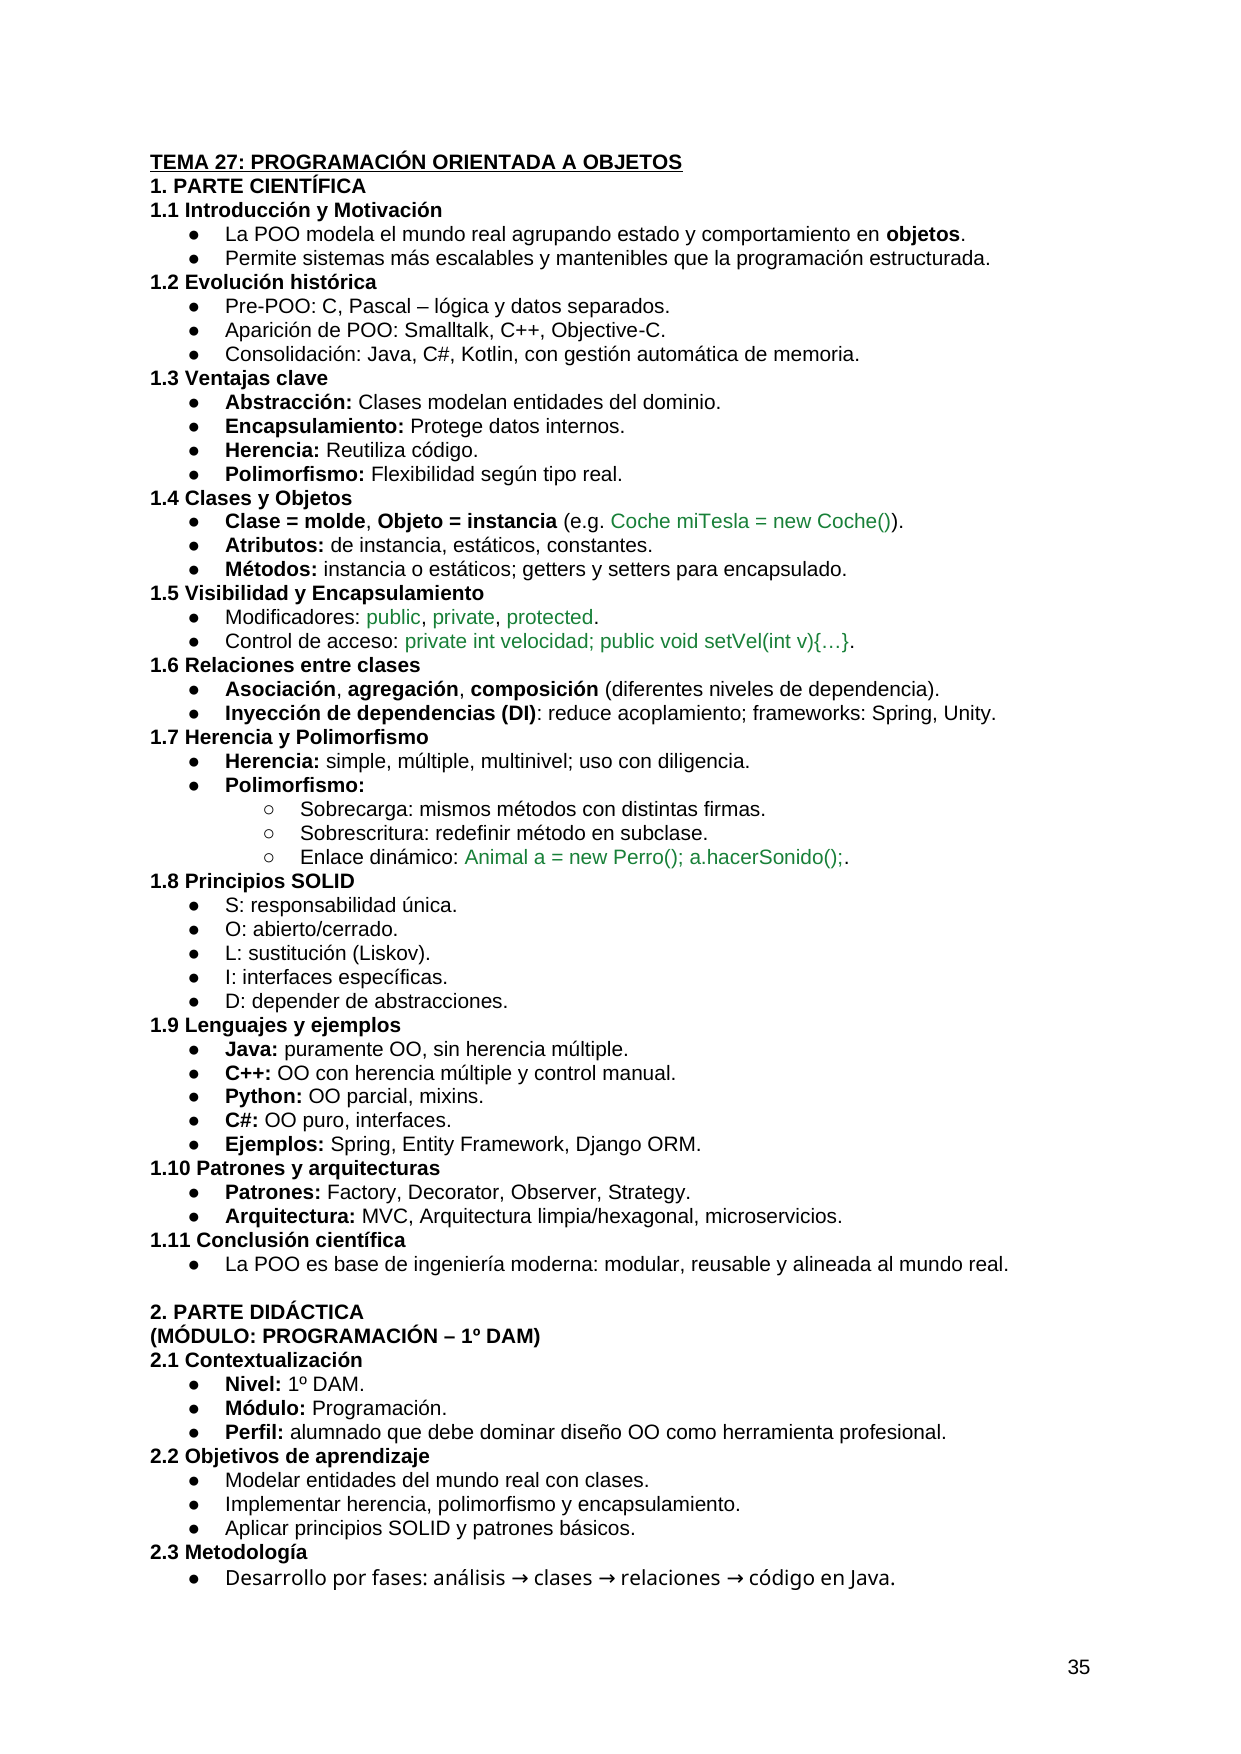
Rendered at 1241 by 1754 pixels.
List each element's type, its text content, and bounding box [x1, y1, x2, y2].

subtitle 2.3 Metodología [150, 1539, 1090, 1563]
list Asociación, agregación, composición (diferentes niveles de dependencia). [187, 677, 1090, 701]
list Herencia: simple, múltiple, multinivel; uso con diligencia. [187, 749, 1090, 773]
list Atributos: de instancia, estáticos, constantes. [187, 533, 1090, 557]
list I: interfaces específicas. [187, 964, 1090, 988]
list L: sustitución (Liskov). [187, 941, 1090, 964]
subtitle 1.3 Ventajas clave [150, 366, 1090, 389]
list Abstracción: Clases modelan entidades del dominio. [187, 389, 1090, 413]
subtitle 1.7 Herencia y Polimorfismo [150, 725, 1090, 749]
list La POO es base de ingeniería moderna: modular, reusable y alineada al mundo real. [187, 1252, 1090, 1300]
subtitle 1.5 Visibilidad y Encapsulamiento [150, 581, 1090, 605]
list Enlace dinámico: Animal a = new Perro(); a.hacerSonido();. [262, 845, 1090, 869]
list Inyección de dependencias (DI): reduce acoplamiento; frameworks: Spring, Unity. [187, 701, 1090, 725]
list Modificadores: public, private, protected. [187, 605, 1090, 629]
list Implementar herencia, polimorfismo y encapsulamiento. [187, 1492, 1090, 1516]
subtitle 1.11 Conclusión científica [150, 1228, 1090, 1252]
list La POO modela el mundo real agrupando estado y comportamiento en objetos. [187, 222, 1090, 246]
list Aparición de POO: Smalltalk, C++, Objective‑C. [187, 318, 1090, 342]
list Control de acceso: private int velocidad; public void setVel(int v){…}. [187, 629, 1090, 653]
subtitle 1.10 Patrones y arquitecturas [150, 1156, 1090, 1180]
list Pre‑POO: C, Pascal – lógica y datos separados. [187, 294, 1090, 318]
list Polimorfismo: [187, 773, 1090, 797]
list Modelar entidades del mundo real con clases. [187, 1468, 1090, 1492]
subtitle 1.8 Principios SOLID [150, 869, 1090, 893]
list C#: OO puro, interfaces. [187, 1108, 1090, 1132]
subtitle 1.4 Clases y Objetos [150, 485, 1090, 509]
subtitle 2. PARTE DIDÁCTICA [150, 1300, 1090, 1324]
list Herencia: Reutiliza código. [187, 437, 1090, 461]
subtitle 1. PARTE CIENTÍFICA [150, 174, 1090, 198]
list Perfil: alumnado que debe dominar diseño OO como herramienta profesional. [187, 1420, 1090, 1444]
subtitle TEMA 27: PROGRAMACIÓN ORIENTADA A OBJETOS [150, 150, 1090, 174]
subtitle 2.1 Contextualización [150, 1348, 1090, 1372]
list Ejemplos: Spring, Entity Framework, Django ORM. [187, 1132, 1090, 1156]
subtitle 1.9 Lenguajes y ejemplos [150, 1012, 1090, 1036]
subtitle 2.2 Objetivos de aprendizaje [150, 1444, 1090, 1468]
list Módulo: Programación. [187, 1396, 1090, 1420]
list Aplicar principios SOLID y patrones básicos. [187, 1516, 1090, 1539]
list Polimorfismo: Flexibilidad según tipo real. [187, 461, 1090, 485]
list S: responsabilidad única. [187, 893, 1090, 917]
list Métodos: instancia o estáticos; getters y setters para encapsulado. [187, 557, 1090, 581]
list Clase = molde, Objeto = instancia (e.g. Coche miTesla = new Coche()). [187, 509, 1090, 533]
subtitle (MÓDULO: PROGRAMACIÓN – 1º DAM) [150, 1324, 1090, 1348]
list Sobrescritura: redefinir método en subclase. [262, 821, 1090, 845]
list Sobrecarga: mismos métodos con distintas firmas. [262, 797, 1090, 821]
list Patrones: Factory, Decorator, Observer, Strategy. [187, 1180, 1090, 1204]
list O: abierto/cerrado. [187, 917, 1090, 941]
list Consolidación: Java, C#, Kotlin, con gestión automática de memoria. [187, 342, 1090, 366]
list Encapsulamiento: Protege datos internos. [187, 413, 1090, 437]
subtitle 1.2 Evolución histórica [150, 270, 1090, 294]
list Permite sistemas más escalables y mantenibles que la programación estructurada. [187, 246, 1090, 270]
subtitle 1.1 Introducción y Motivación [150, 198, 1090, 222]
list C++: OO con herencia múltiple y control manual. [187, 1060, 1090, 1084]
list Arquitectura: MVC, Arquitectura limpia/hexagonal, microservicios. [187, 1204, 1090, 1228]
subtitle 1.6 Relaciones entre clases [150, 653, 1090, 677]
list Desarrollo por fases: análisis → clases → relaciones → código en Java. [187, 1563, 1090, 1592]
list D: depender de abstracciones. [187, 988, 1090, 1012]
list Python: OO parcial, mixins. [187, 1084, 1090, 1108]
list Java: puramente OO, sin herencia múltiple. [187, 1036, 1090, 1060]
list Nivel: 1º DAM. [187, 1372, 1090, 1396]
